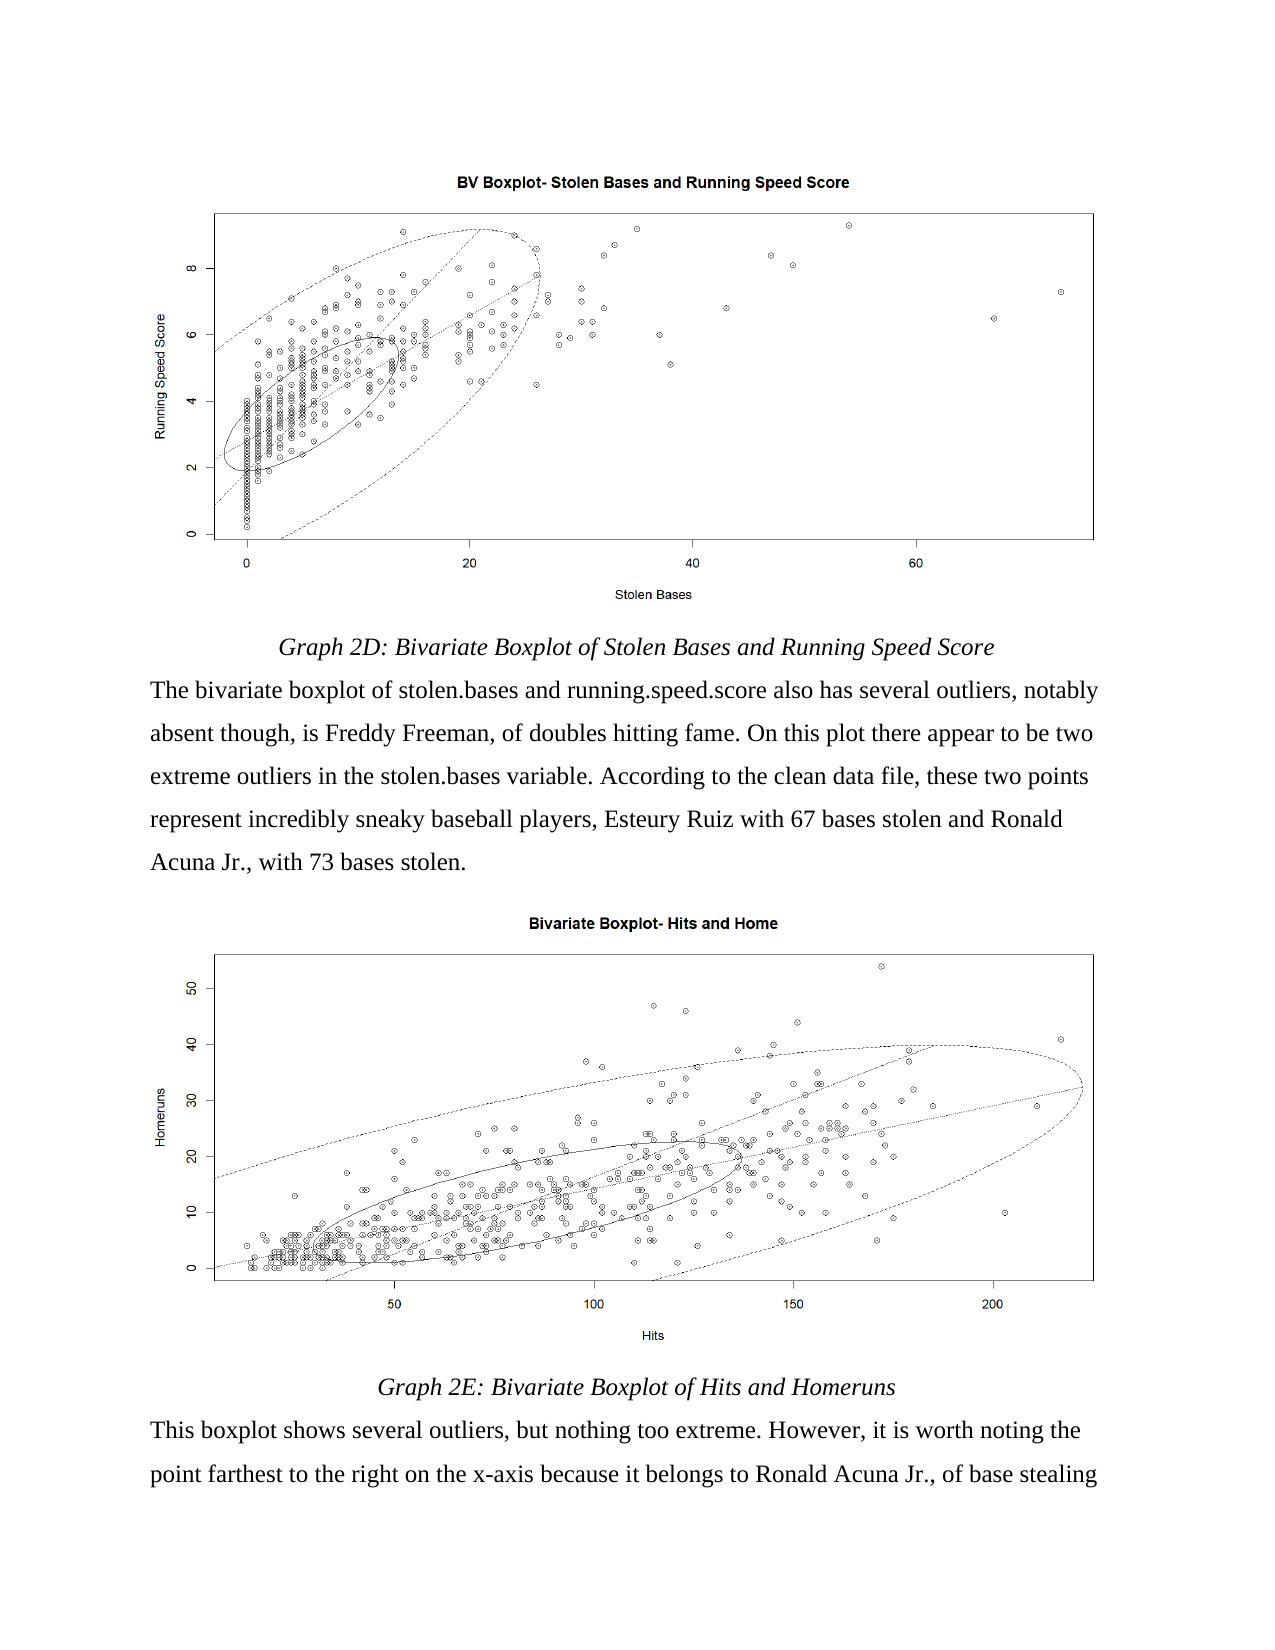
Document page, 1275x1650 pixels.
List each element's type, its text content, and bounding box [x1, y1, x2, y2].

text Graph 2D: Bivariate Boxplot of Stolen Bases and Running Speed Score [150, 632, 1125, 661]
text The bivariate boxplot of stolen.bases and running.speed.score also has several outliers, notably absent though, is Freddy Freeman, of doubles hitting fame. On this plot there appear to be two extreme outliers in the stolen.bases variable. According to the clean data file, these two points represent incredibly sneaky baseball players, Esteury Ruiz with 67 bases stolen and Ronald Acuna Jr., with 73 bases stolen. [150, 675, 1125, 876]
picture [150, 890, 1125, 1360]
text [150, 1416, 1125, 1487]
picture [150, 150, 1125, 619]
text Graph 2E: Bivariate Boxplot of Hits and Homeruns [150, 1372, 1125, 1401]
